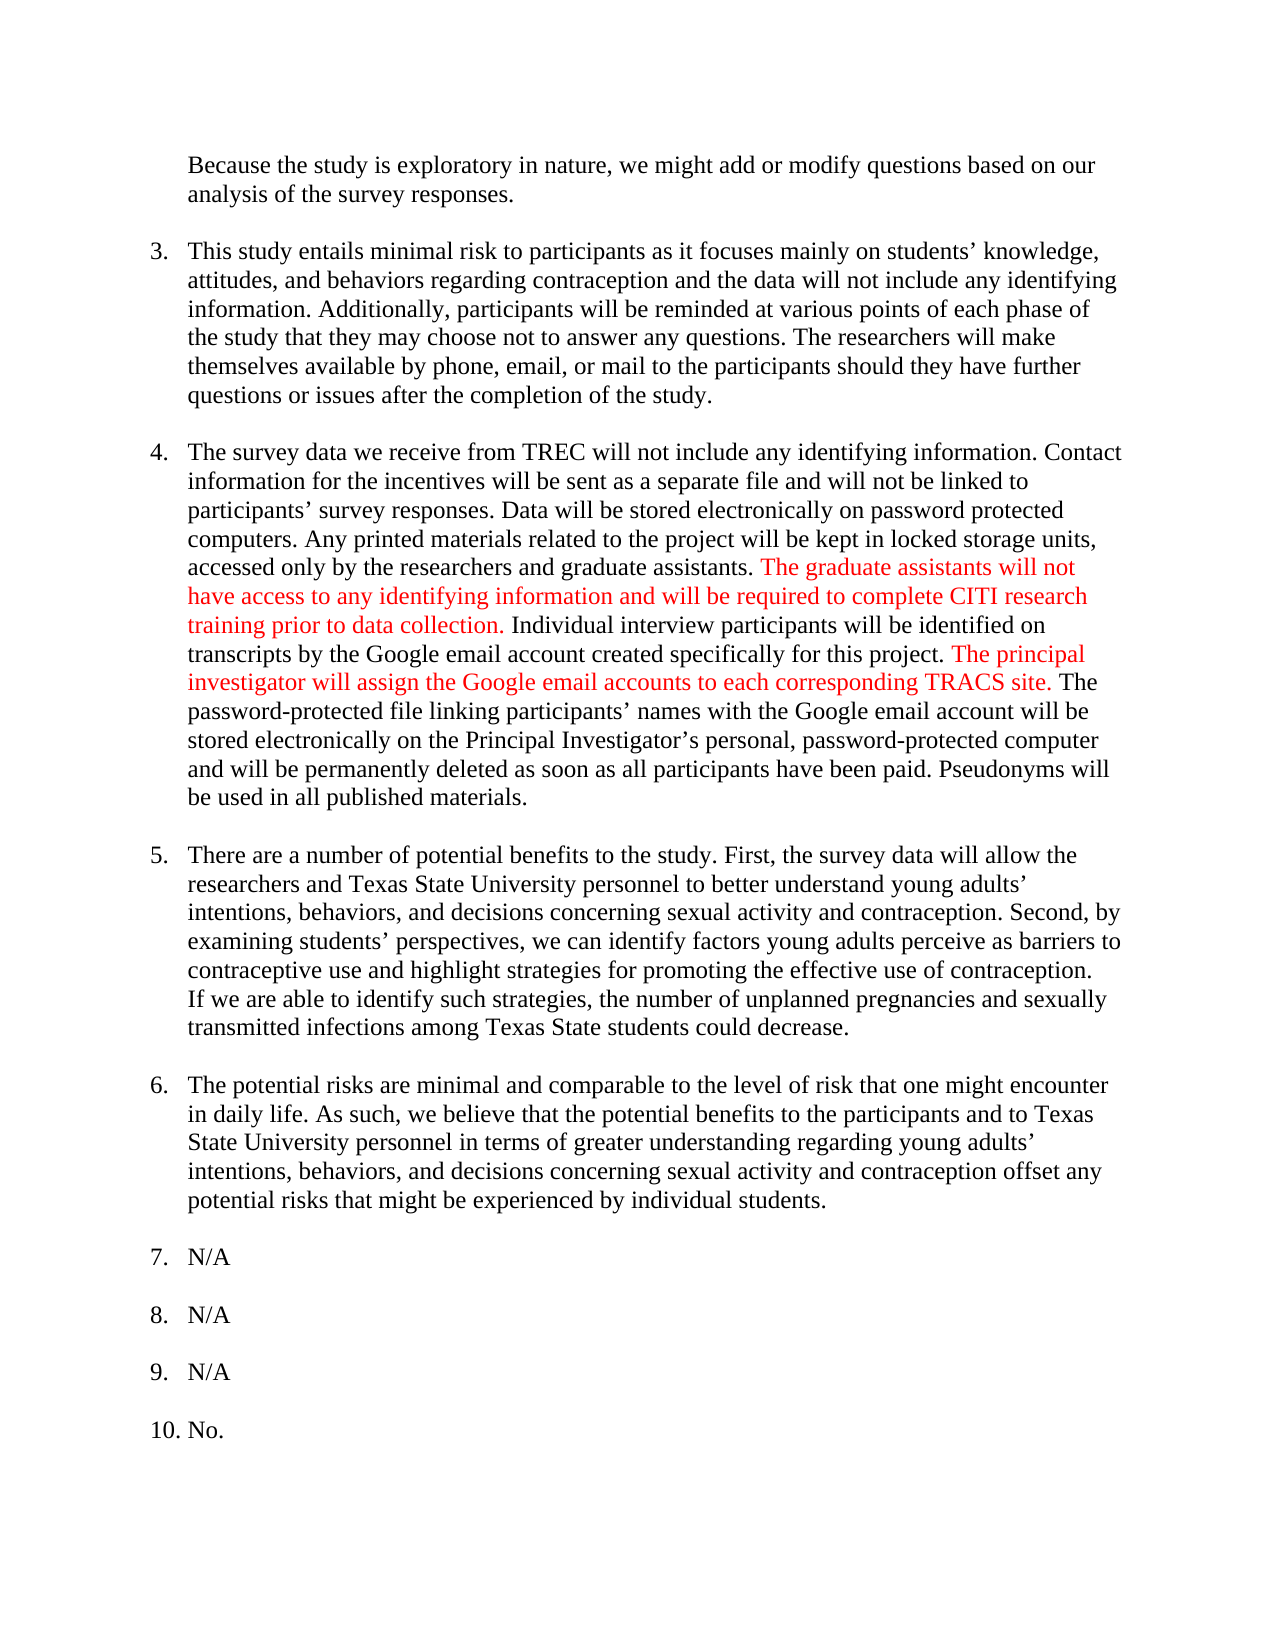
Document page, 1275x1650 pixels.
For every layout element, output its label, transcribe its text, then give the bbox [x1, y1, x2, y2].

list N/A [150, 1242, 1125, 1271]
list N/A [150, 1357, 1125, 1386]
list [187, 150, 1125, 207]
list The survey data we receive from TREC will not include any identifying information. Contact information for the incentives will be sent as a separate file and will not be linked to participants’ survey responses. Data will be stored electronically on password protected computers. Any printed materials related to the project will be kept in locked storage units, accessed only by the researchers and graduate assistants. The graduate assistants will not have access to any identifying information and will be required to complete CITI research training prior to data collection. Individual interview participants will be identified on transcripts by the Google email account created specifically for this project. The principal investigator will assign the Google email accounts to each corresponding TRACS site. The password-protected file linking participants’ names with the Google email account will be stored electronically on the Principal Investigator’s personal, password-protected computer and will be permanently deleted as soon as all participants have been paid. Pseudonyms will be used in all published materials. [150, 437, 1125, 811]
list If we are able to identify such strategies, the number of unplanned pregnancies and sexually transmitted infections among Texas State students could decrease. [187, 984, 1125, 1041]
list N/A [150, 1300, 1125, 1329]
list The potential risks are minimal and comparable to the level of risk that one might encounter in daily life. As such, we believe that the potential benefits to the participants and to Texas State University personnel in terms of greater understanding regarding young adults’ intentions, behaviors, and decisions concerning sexual activity and contraception offset any potential risks that might be experienced by individual students. [150, 1070, 1125, 1214]
list This study entails minimal risk to participants as it focuses mainly on students’ knowledge, attitudes, and behaviors regarding contraception and the data will not include any identifying information. Additionally, participants will be reminded at various points of each phase of the study that they may choose not to answer any questions. The researchers will make themselves available by phone, email, or mail to the participants should they have further questions or issues after the completion of the study. [150, 236, 1125, 409]
list There are a number of potential benefits to the study. First, the survey data will allow the researchers and Texas State University personnel to better understand young adults’ intentions, behaviors, and decisions concerning sexual activity and contraception. Second, by examining students’ perspectives, we can identify factors young adults perceive as barriers to contraceptive use and highlight strategies for promoting the effective use of contraception. [150, 840, 1125, 984]
list No. [150, 1415, 1125, 1444]
